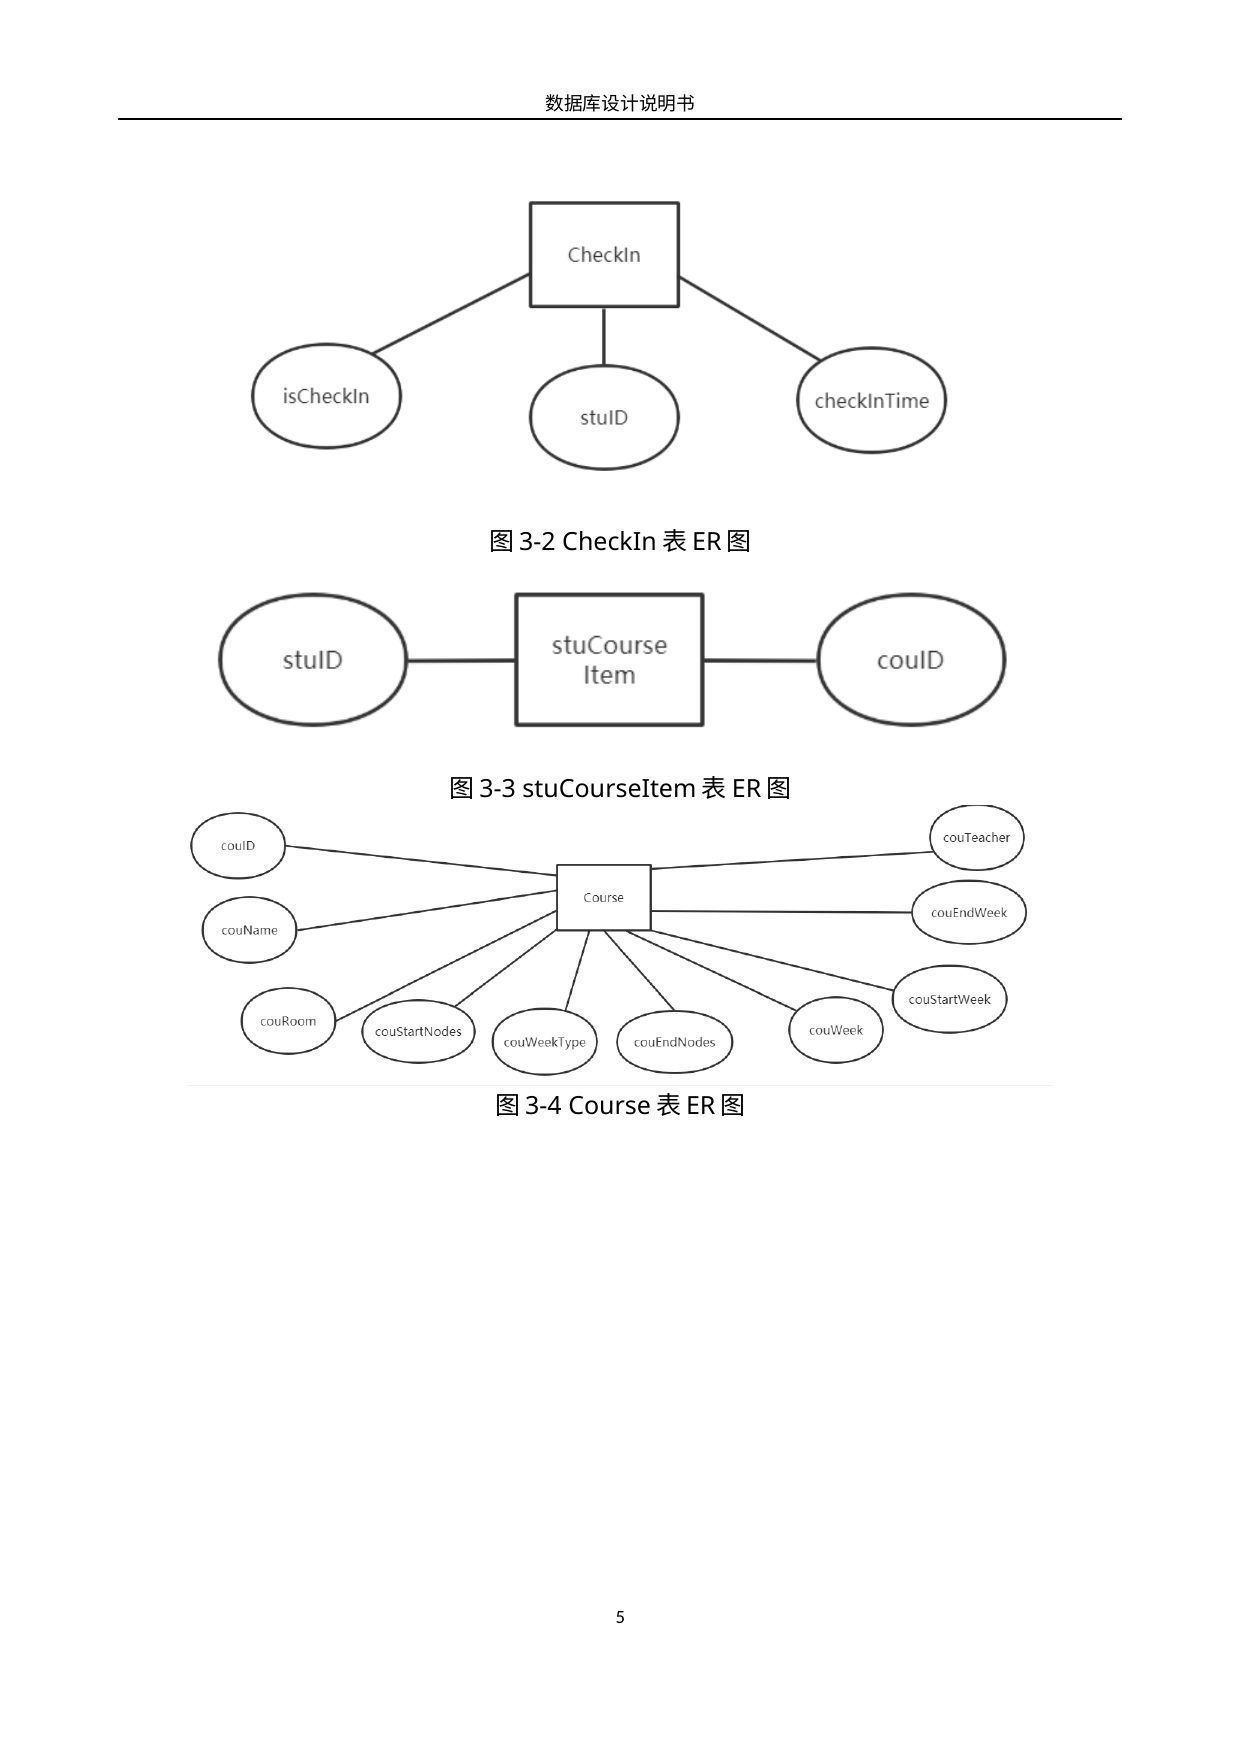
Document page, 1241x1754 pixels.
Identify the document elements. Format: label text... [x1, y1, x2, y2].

text 图3-3 stuCourseItem表ER图 [118, 769, 1122, 805]
picture [199, 162, 1042, 522]
text 图3-4 Course表ER图 [118, 1086, 1122, 1122]
text 图3-2 CheckIn表ER图 [118, 521, 1122, 558]
picture [187, 557, 1053, 769]
picture [187, 805, 1053, 1086]
